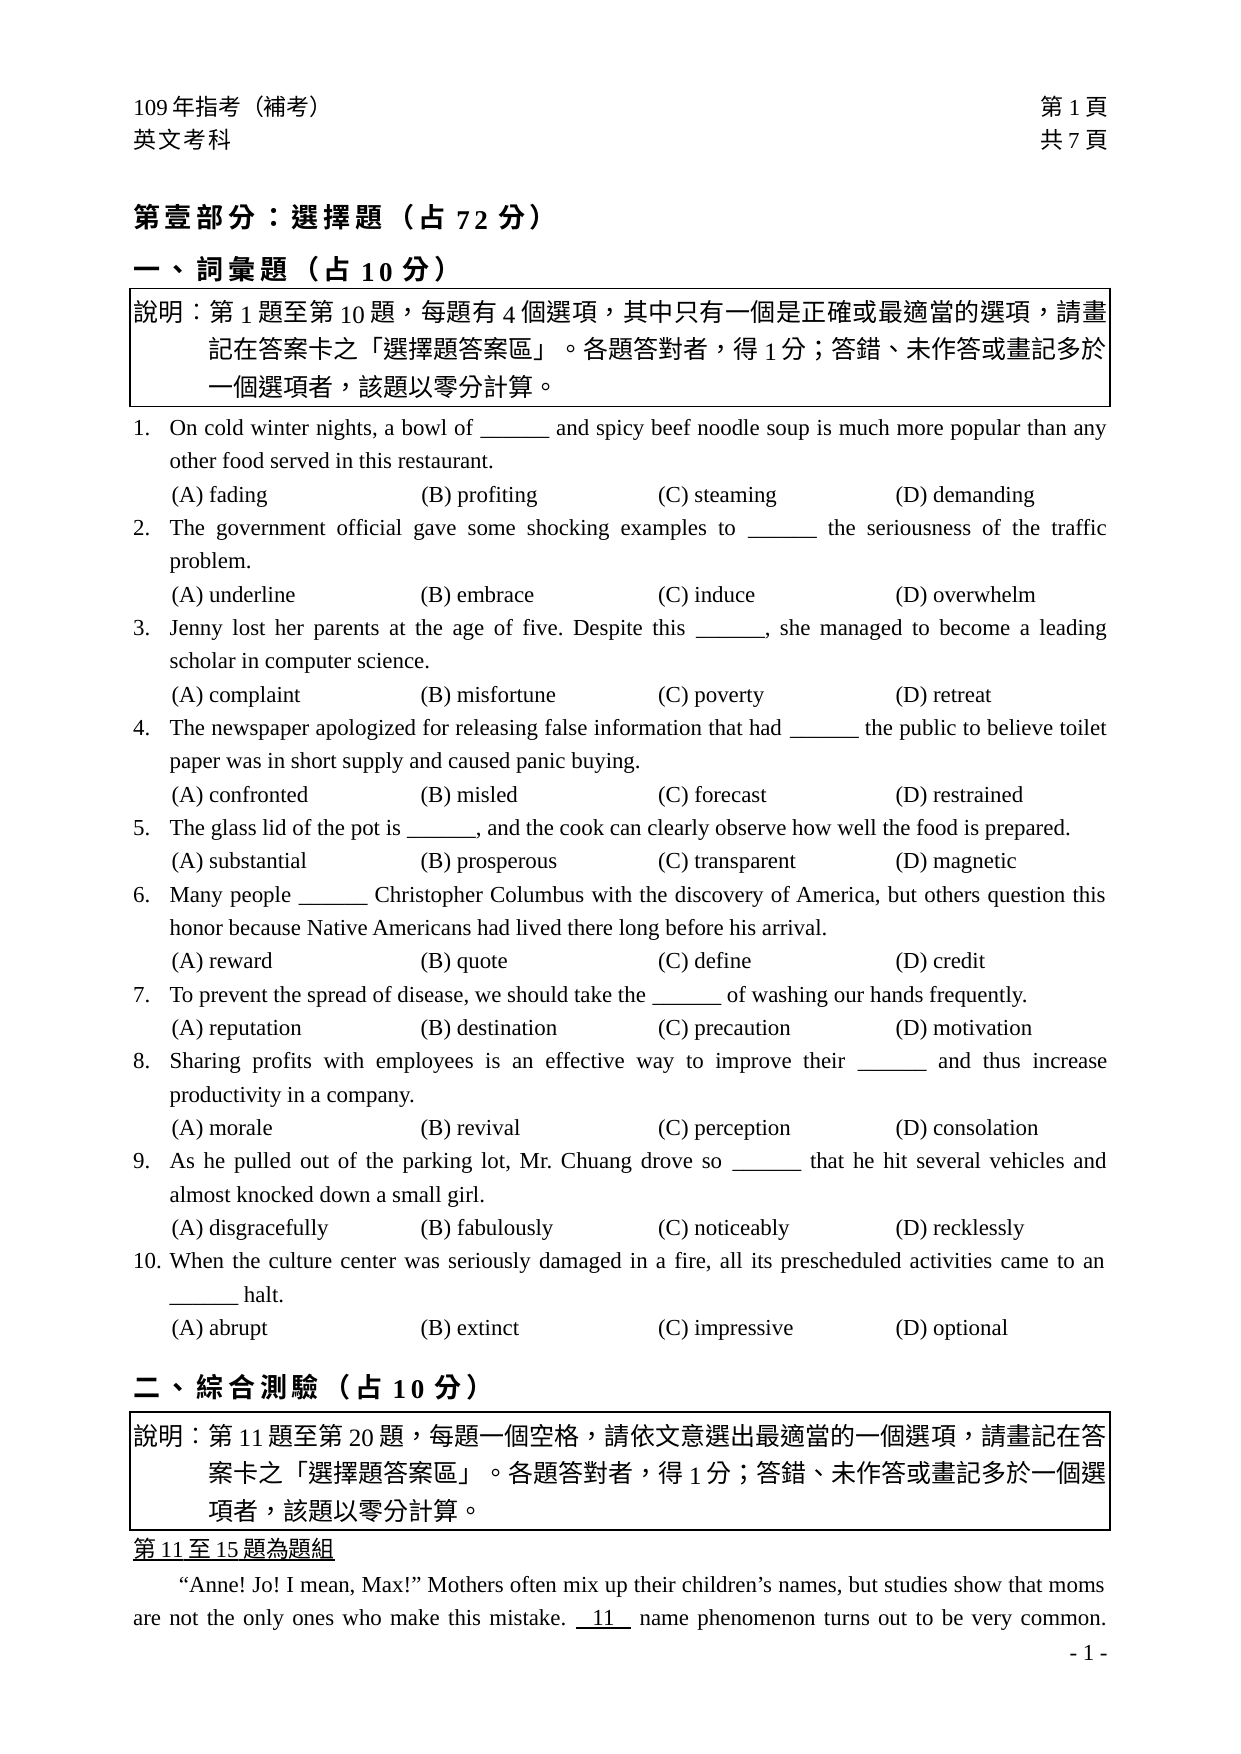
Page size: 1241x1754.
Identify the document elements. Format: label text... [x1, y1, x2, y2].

text 5. The glass lid of the pot is ______, and the cook can clearly observe how well the food is prepared. [133, 807, 1107, 841]
text 7. To prevent the spread of disease, we should take the ______ of washing our hands frequently. [133, 974, 1107, 1007]
text (A) reputation (B) destination (C) precaution (D) motivation [171, 1007, 1107, 1041]
text 4. The newspaper apologized for releasing false information that had ______ the public to believe toilet paper was in short supply and caused panic buying. [133, 707, 1107, 774]
text (A) abrupt (B) extinct (C) impressive (D) optional [171, 1307, 1107, 1341]
text 10. When the culture center was seriously damaged in a fire, all its prescheduled activities came to an ______ halt. [133, 1241, 1107, 1307]
text 說明︰第11題至第20題，每題一個空格，請依文意選出最適當的一個選項，請畫記在答案卡之「選擇題答案區」。各題答對者，得1分；答錯、未作答或畫記多於一個選項者，該題以零分計算。 [131, 1413, 1109, 1529]
text 2. The government official gave some shocking examples to ______ the seriousness of the traffic problem. [133, 507, 1107, 574]
text (A) disgracefully (B) fabulously (C) noticeably (D) recklessly [171, 1207, 1107, 1241]
text 一、詞彙題（占10分） [133, 248, 1107, 287]
text (A) substantial (B) prosperous (C) transparent (D) magnetic [171, 841, 1107, 874]
text (A) reward (B) quote (C) define (D) credit [171, 941, 1107, 974]
text 3. Jenny lost her parents at the age of five. Despite this ______, she managed to become a leading scholar in computer science. [133, 607, 1107, 674]
text 說明︰第1題至第10題，每題有4個選項，其中只有一個是正確或最適當的選項，請畫記在答案卡之「選擇題答案區」。各題答對者，得1分；答錯、未作答或畫記多於一個選項者，該題以零分計算。 [131, 289, 1109, 406]
text 8. Sharing profits with employees is an effective way to improve their ______ and thus increase productivity in a company. [133, 1041, 1107, 1107]
text 第壹部分：選擇題（占72分） [133, 196, 1107, 236]
text (A) underline (B) embrace (C) induce (D) overwhelm [171, 574, 1107, 607]
text (A) fading (B) profiting (C) steaming (D) demanding [171, 474, 1107, 507]
text 第11至15題為題組 [133, 1531, 1107, 1564]
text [133, 1564, 1107, 1631]
text 9. As he pulled out of the parking lot, Mr. Chuang drove so ______ that he hit several vehicles and almost knocked down a small girl. [133, 1141, 1107, 1207]
text (A) morale (B) revival (C) perception (D) consolation [171, 1107, 1107, 1141]
text 6. Many people ______ Christopher Columbus with the discovery of America, but others question this honor because Native Americans had lived there long before his arrival. [133, 874, 1107, 941]
text 二、綜合測驗（占10分） [133, 1366, 1107, 1405]
text 1. On cold winter nights, a bowl of ______ and spicy beef noodle soup is much more popular than any other food served in this restaurant. [133, 407, 1107, 474]
text (A) confronted (B) misled (C) forecast (D) restrained [171, 774, 1107, 807]
text (A) complaint (B) misfortune (C) poverty (D) retreat [171, 674, 1107, 707]
